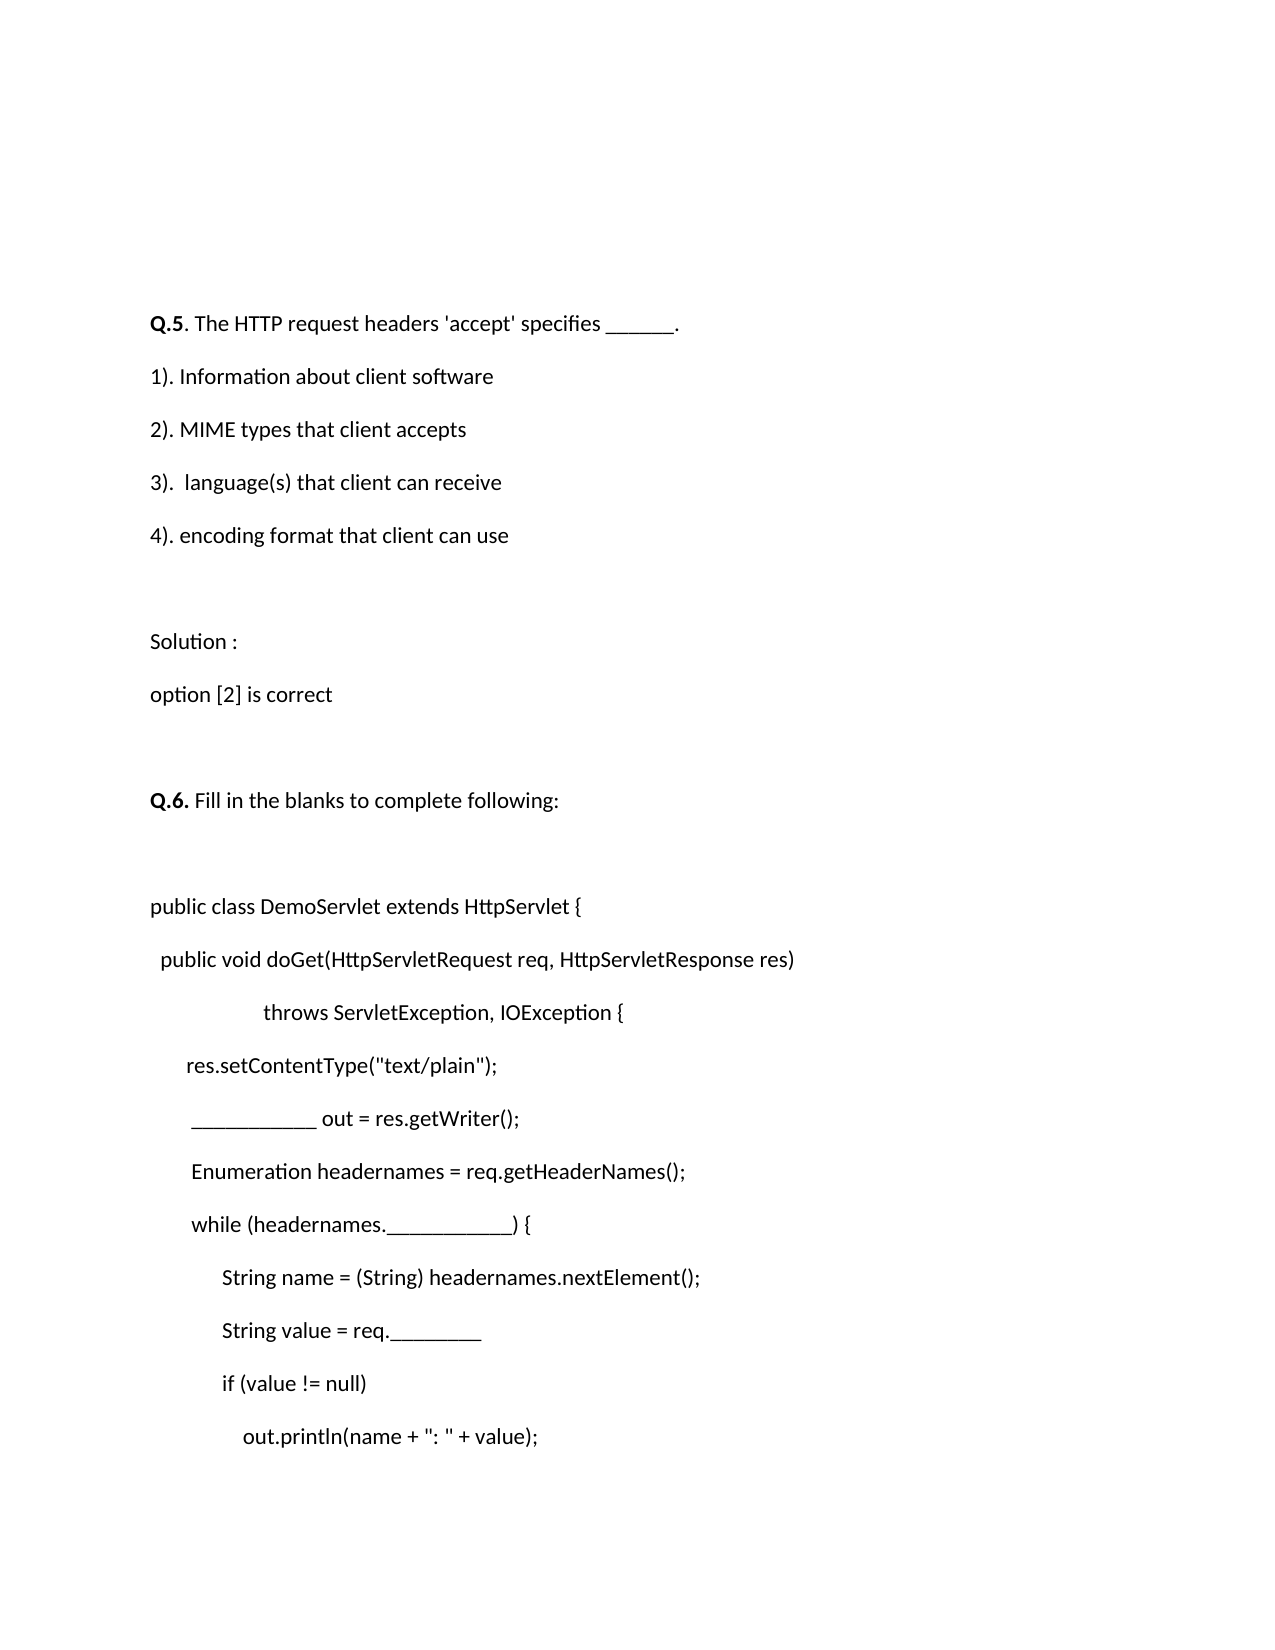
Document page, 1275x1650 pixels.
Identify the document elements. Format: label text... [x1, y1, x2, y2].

text public class DemoServlet extends HttpServlet { [150, 892, 1125, 920]
text Q.5. The HTTP request headers 'accept' specifies ______. [150, 309, 1125, 337]
text String name = (String) headernames.nextElement(); [150, 1263, 1125, 1291]
text throws ServletException, IOException { [150, 998, 1125, 1026]
text Q.6. Fill in the blanks to complete following: [150, 786, 1125, 814]
text 1). Information about client software [150, 362, 1125, 390]
text if (value != null) [150, 1369, 1125, 1397]
text res.setContentType("text/plain"); [150, 1051, 1125, 1079]
text Solution : [150, 627, 1125, 655]
text ___________ out = res.getWriter(); [150, 1104, 1125, 1132]
text 2). MIME types that client accepts [150, 415, 1125, 443]
text option [2] is correct [150, 680, 1125, 708]
text 4). encoding format that client can use [150, 521, 1125, 549]
text out.println(name + ": " + value); [150, 1422, 1125, 1451]
text public void doGet(HttpServletRequest req, HttpServletResponse res) [150, 945, 1125, 973]
text 3). language(s) that client can receive [150, 468, 1125, 496]
text Enumeration headernames = req.getHeaderNames(); [150, 1157, 1125, 1185]
text String value = req.________ [150, 1316, 1125, 1344]
text while (headernames.___________) { [150, 1210, 1125, 1238]
